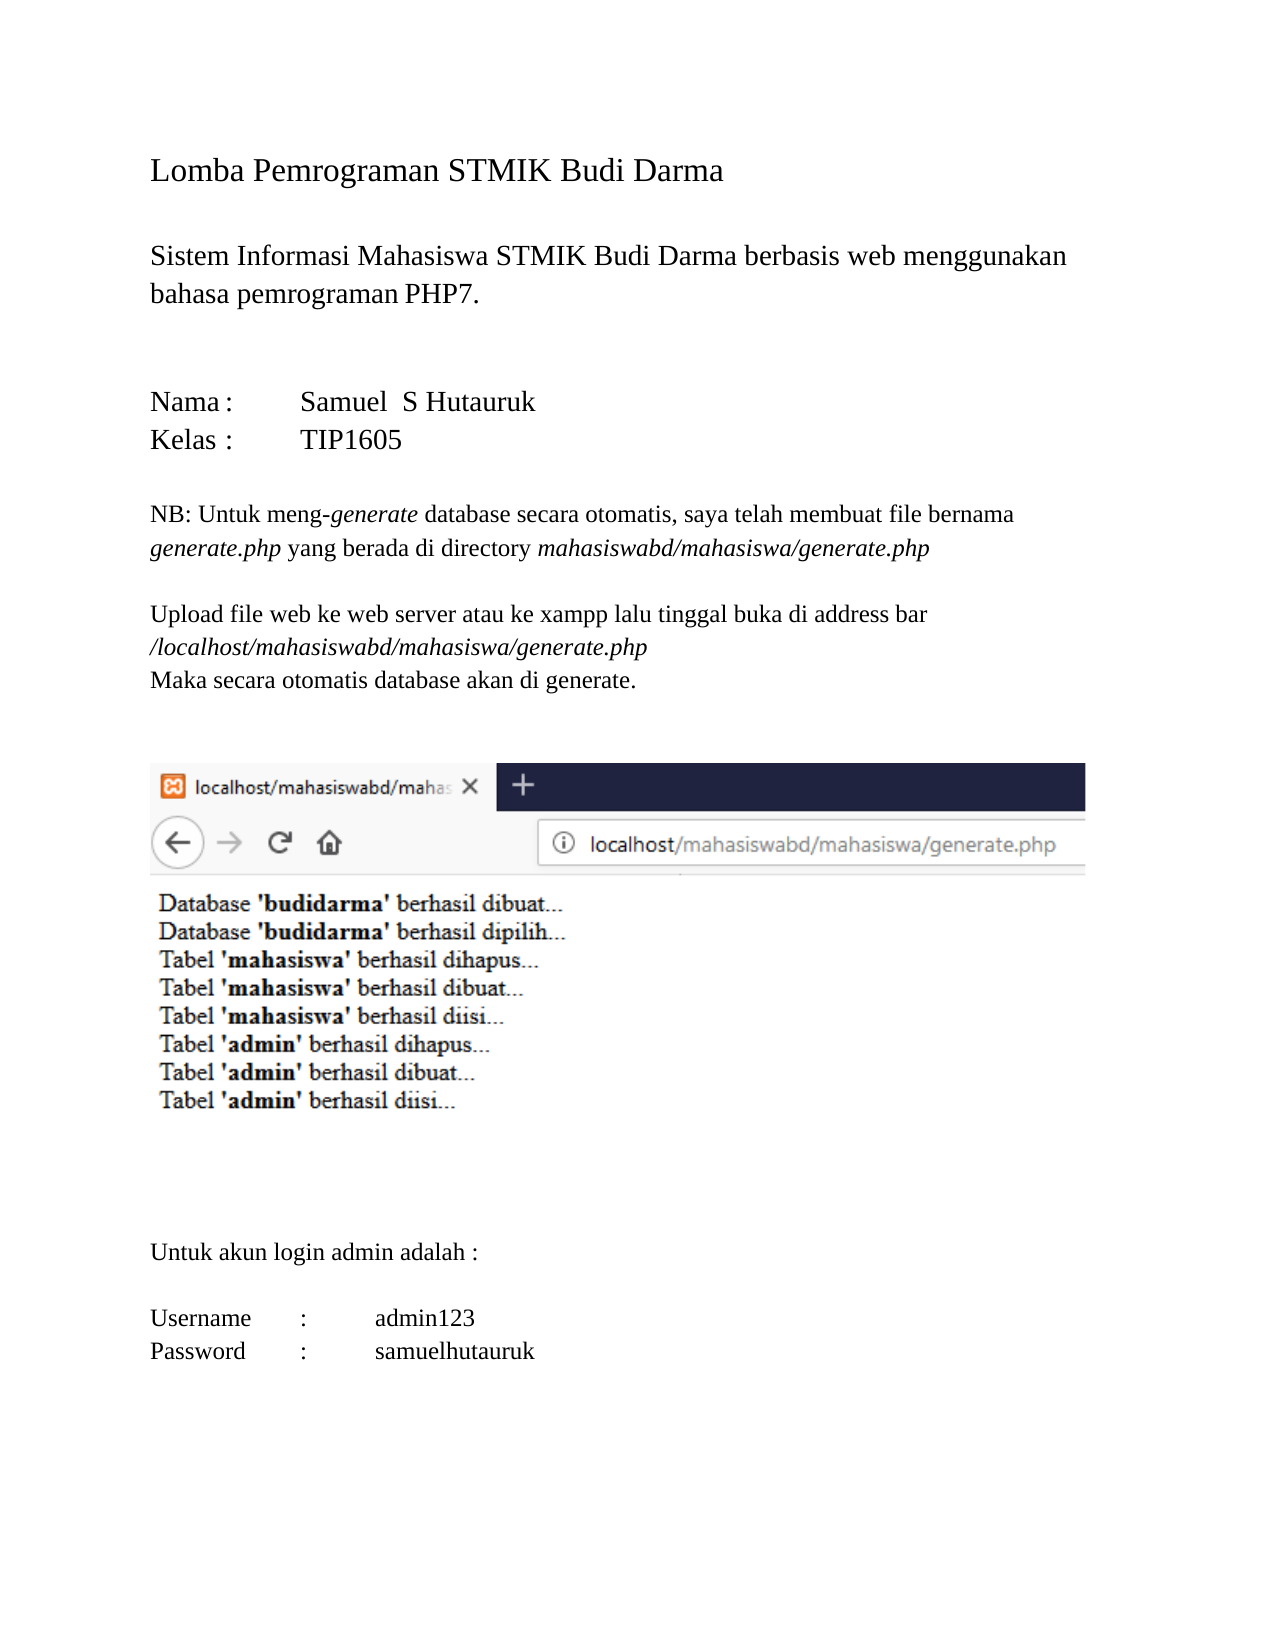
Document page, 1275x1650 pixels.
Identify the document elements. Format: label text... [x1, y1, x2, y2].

text Untuk akun login admin adalah : [150, 1237, 1125, 1266]
text Lomba Pemrograman STMIK Budi Darma [150, 150, 1125, 188]
text Nama : Samuel S Hutauruk [150, 384, 1125, 417]
text NB: Untuk meng-generate database secara otomatis, saya telah membuat file bernama generate.php yang berada di directory mahasiswabd/mahasiswa/generate.php [150, 499, 1125, 561]
text Sistem Informasi Mahasiswa STMIK Budi Darma berbasis web menggunakan bahasa pemrograman PHP7. [150, 238, 1125, 310]
picture [150, 763, 1086, 1200]
text Password : samuelhutauruk [150, 1336, 1125, 1364]
text Kelas : TIP1605 [150, 422, 1125, 456]
text Username : admin123 [150, 1303, 1125, 1332]
text Maka secara otomatis database akan di generate. [150, 665, 1125, 693]
text Upload file web ke web server atau ke xampp lalu tinggal buka di address bar /localhost/mahasiswabd/mahasiswa/generate.php [150, 599, 1125, 660]
